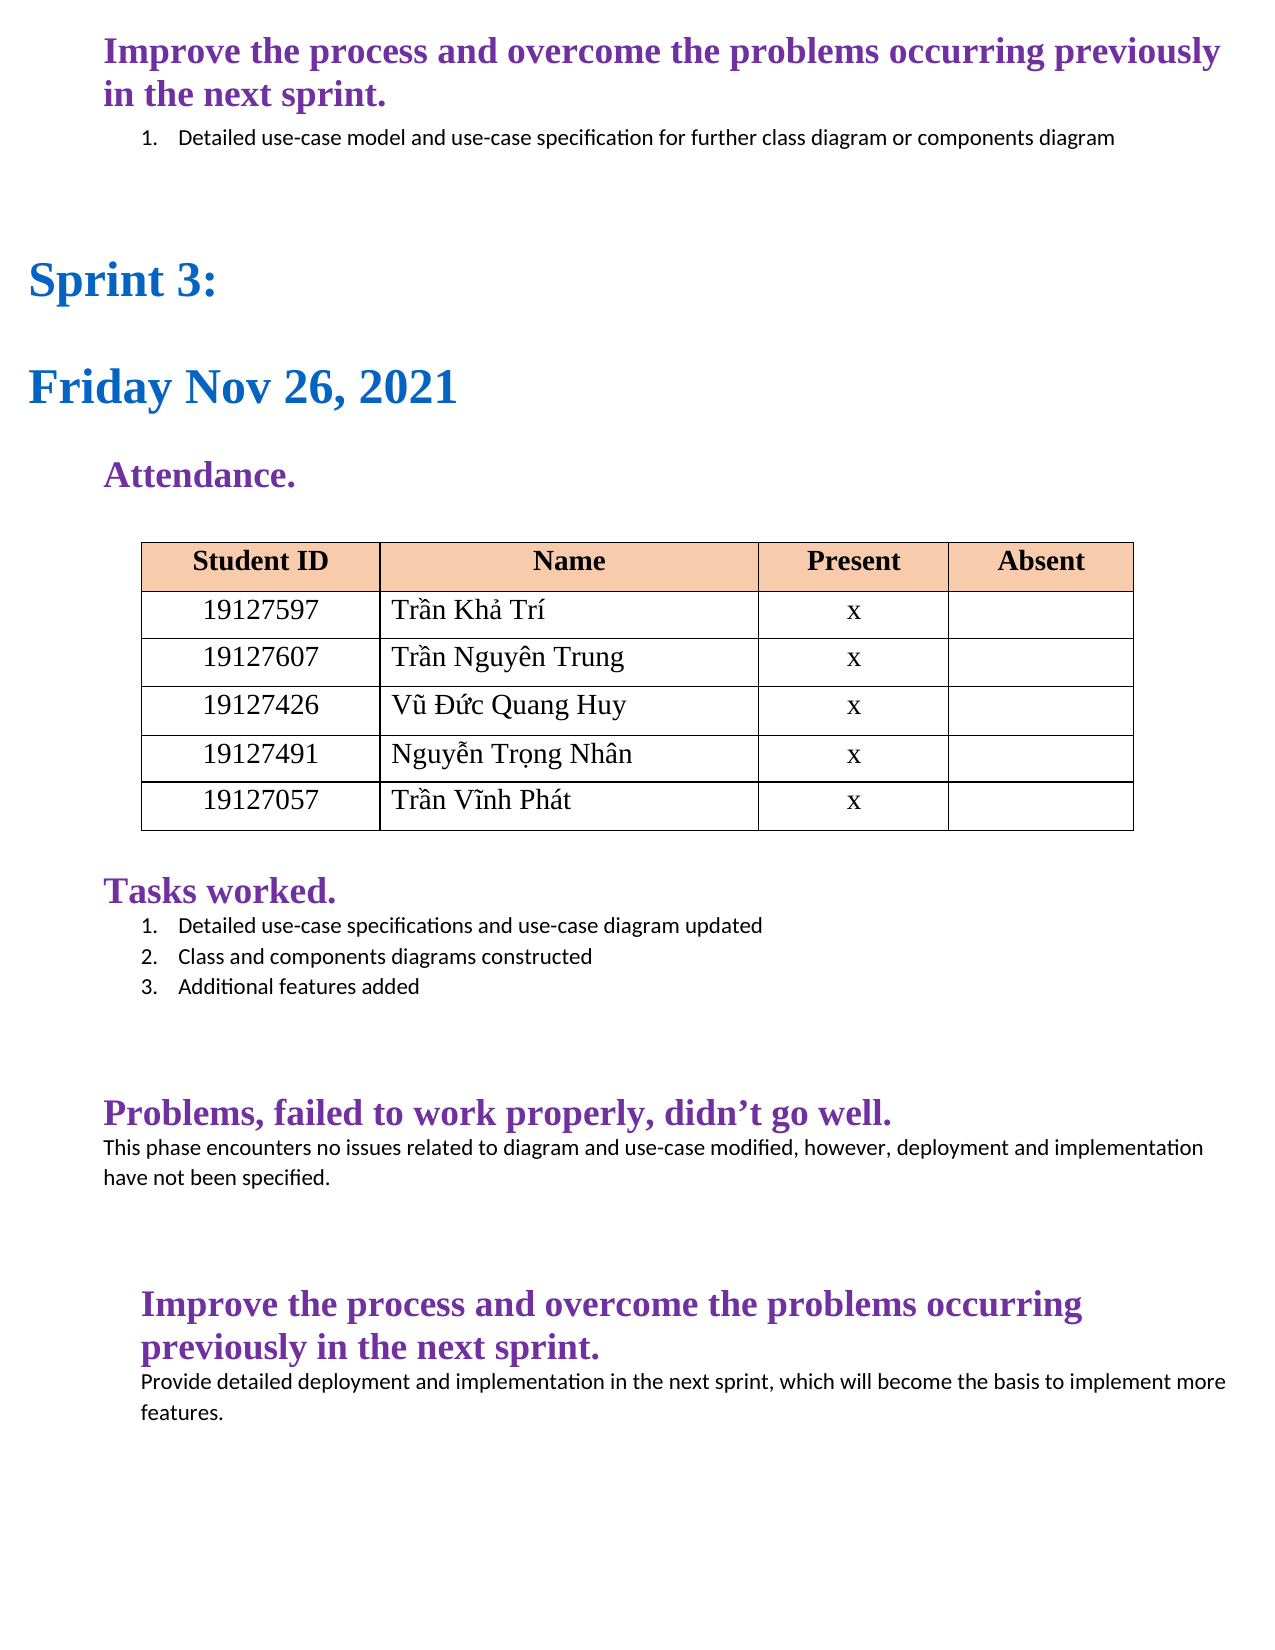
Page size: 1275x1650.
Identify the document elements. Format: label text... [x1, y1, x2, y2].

table_header Present [759, 543, 948, 591]
table_cell [949, 736, 1133, 781]
table_cell x [759, 592, 948, 638]
subtitle Sprint 3: [28, 250, 1247, 307]
table_cell Nguyễn Trọng Nhân [381, 736, 758, 781]
text Provide detailed deployment and implementation in the next sprint, which will become the basis to implement more features. [141, 1367, 1247, 1426]
table_cell 19127426 [142, 687, 379, 735]
table_cell Trần Vĩnh Phát [381, 783, 758, 830]
table_cell x [759, 639, 948, 686]
list Detailed use-case model and use-case specification for further class diagram or components diagram [141, 123, 1247, 151]
table_cell [949, 639, 1133, 686]
subtitle Tasks worked. [28, 868, 1247, 912]
table_cell Trần Nguyên Trung [381, 639, 758, 686]
table_cell 19127491 [142, 736, 379, 781]
table_cell x [759, 687, 948, 735]
table_cell x [759, 783, 948, 830]
table_cell [949, 687, 1133, 735]
subtitle Friday Nov 26, 2021 [28, 357, 1247, 415]
subtitle Problems, failed to work properly, didn’t go well. [28, 1090, 1247, 1133]
table_cell 19127597 [142, 592, 379, 638]
table_cell 19127607 [142, 639, 379, 686]
table_cell x [759, 736, 948, 781]
list Detailed use-case specifications and use-case diagram updated [141, 912, 1247, 940]
subtitle Attendance. [28, 452, 1247, 495]
subtitle Improve the process and overcome the problems occurring previously in the next sprint. [103, 28, 1247, 114]
table_header Name [381, 543, 758, 591]
table_cell 19127057 [142, 783, 379, 830]
table_cell Vũ Đức Quang Huy [381, 687, 758, 735]
list Additional features added [141, 972, 1247, 1000]
table_header Absent [949, 543, 1133, 591]
table_cell Trần Khả Trí [381, 592, 758, 638]
text This phase encounters no issues related to diagram and use-case modified, however, deployment and implementation have not been specified. [103, 1133, 1247, 1191]
list Class and components diagrams constructed [141, 942, 1247, 970]
table_header Student ID [142, 543, 379, 591]
subtitle Improve the process and overcome the problems occurring previously in the next sprint. [141, 1281, 1247, 1367]
table_cell [949, 783, 1133, 830]
table_cell [949, 592, 1133, 638]
